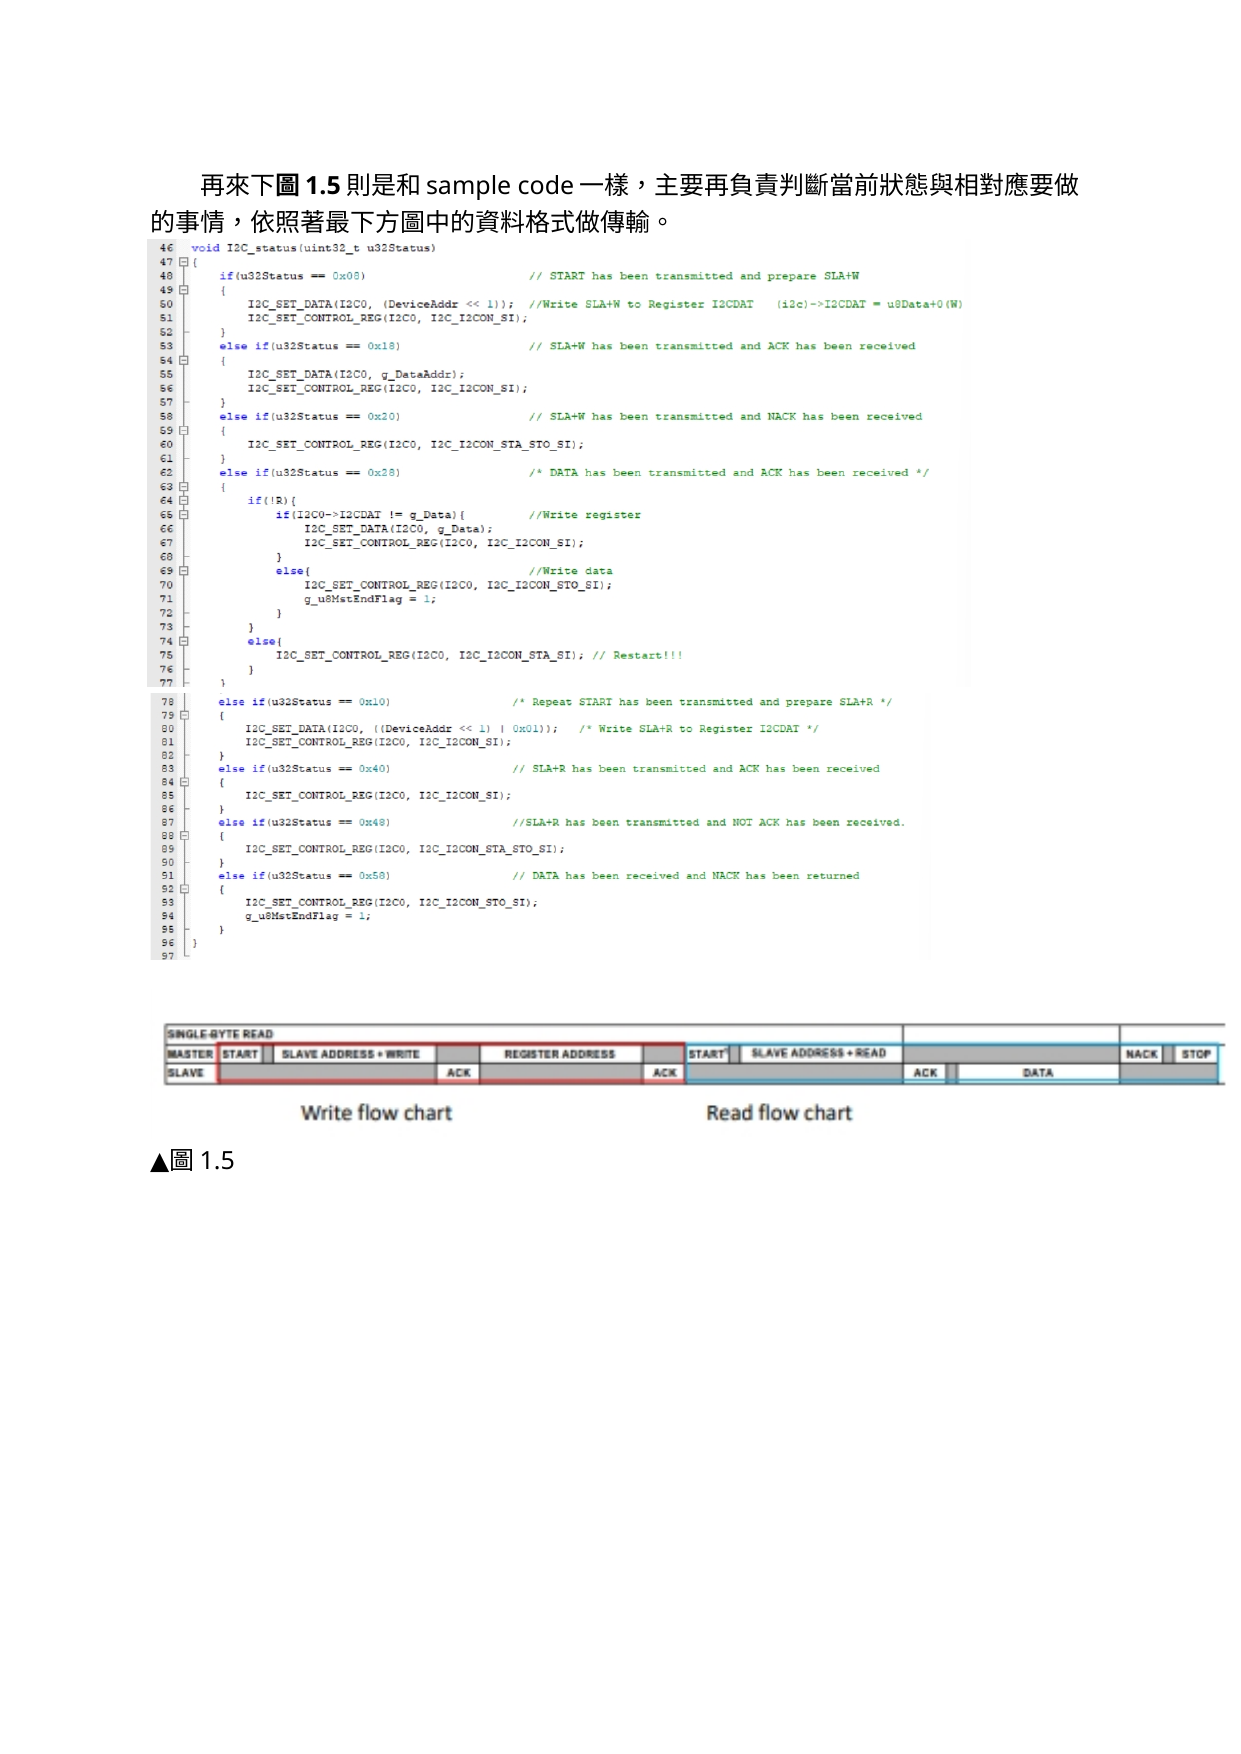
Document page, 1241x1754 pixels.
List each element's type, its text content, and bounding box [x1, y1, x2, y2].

text 再來下圖1.5則是和sample code一樣，主要再負責判斷當前狀態與相對應要做的事情，依照著最下方圖中的資料格式做傳輸。 [150, 164, 1090, 239]
picture [146, 239, 971, 686]
picture [150, 989, 1241, 1139]
text ▲圖1.5 [150, 1139, 1090, 1177]
picture [150, 693, 931, 959]
